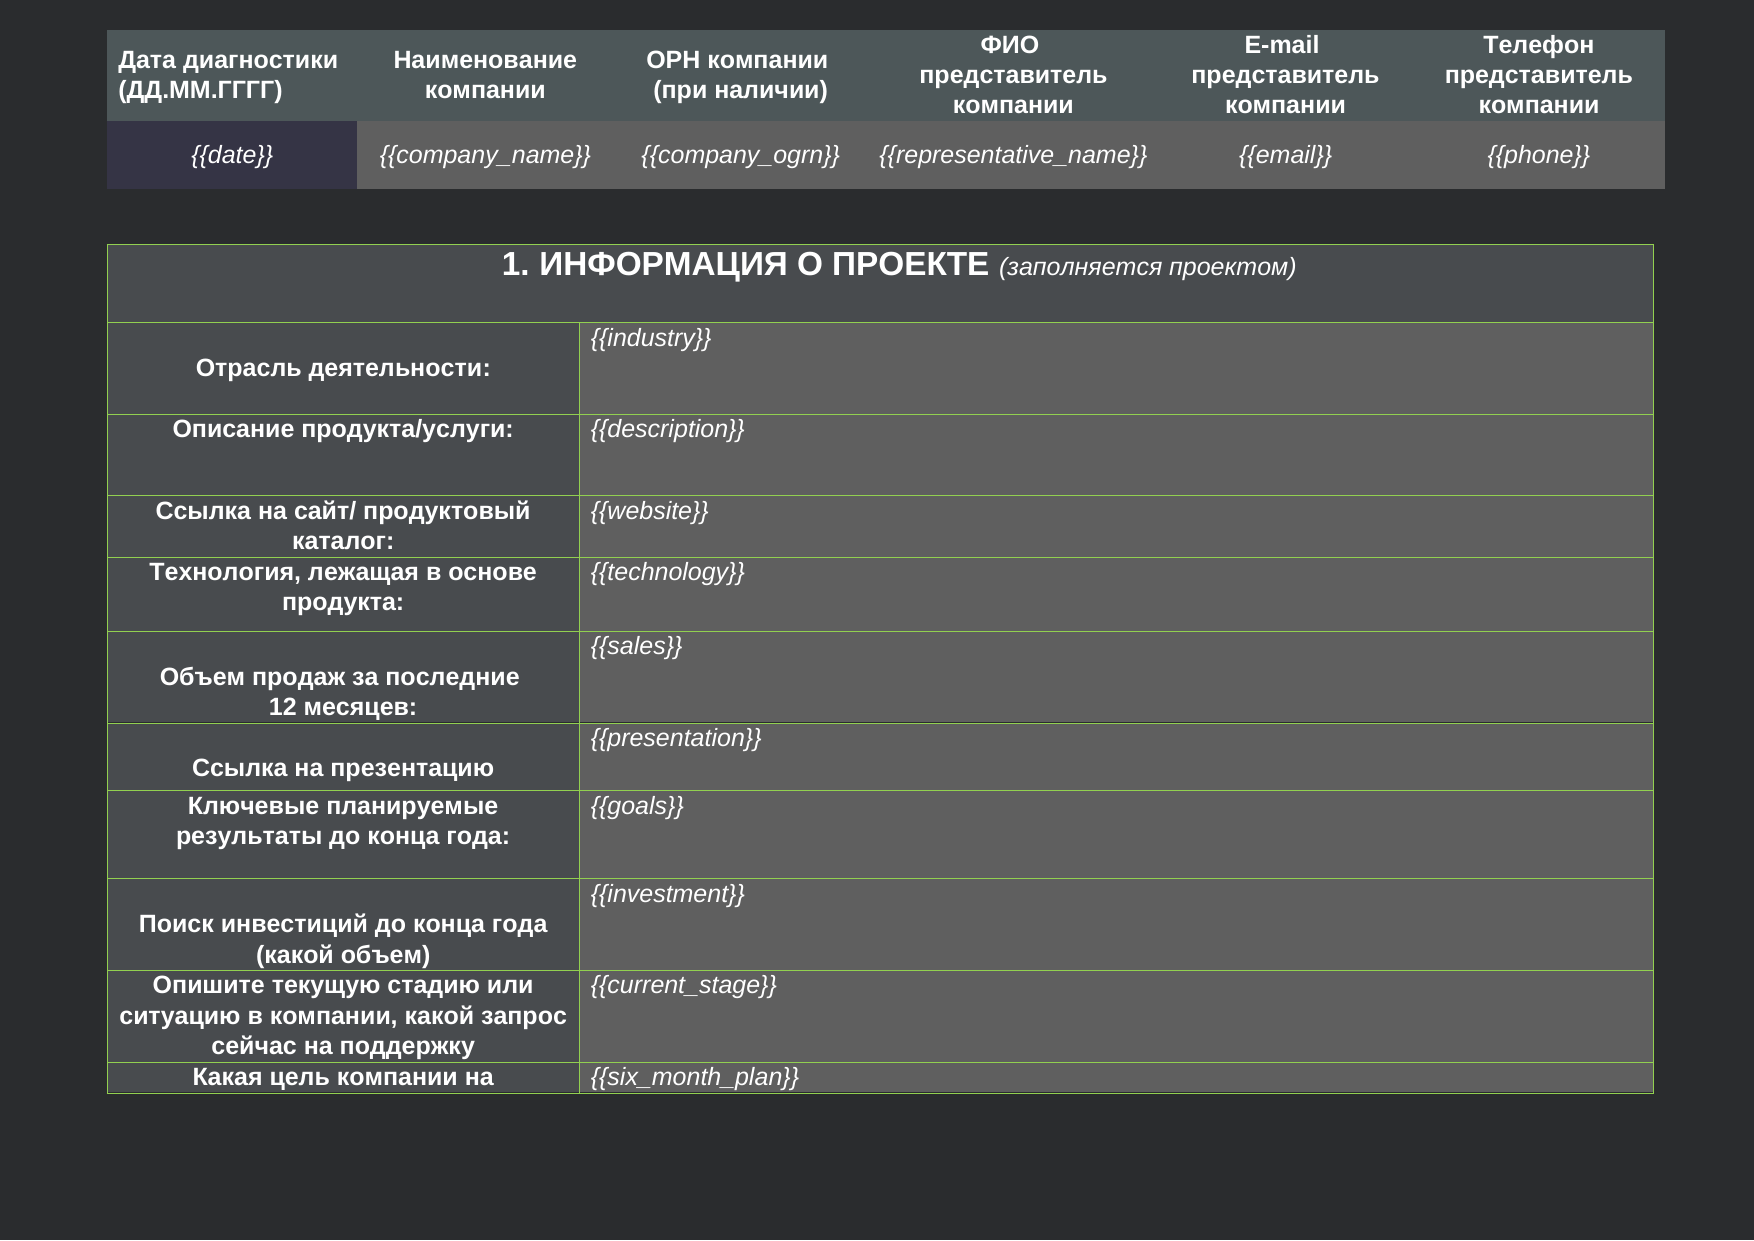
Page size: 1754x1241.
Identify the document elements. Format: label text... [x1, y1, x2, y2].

table_cell {{goals}} [580, 791, 1653, 878]
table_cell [108, 1063, 579, 1092]
table_header ОРН компании (при наличии) [613, 30, 868, 121]
table_cell {{investment}} [580, 879, 1653, 970]
table_header Наименование компании [357, 30, 613, 121]
table_cell {{company_ogrn}} [613, 121, 868, 189]
table_cell Поиск инвестиций до конца года (какой объем) [108, 879, 579, 970]
table_header ФИО представитель компании [868, 30, 1159, 121]
table_cell {{date}} [107, 121, 357, 189]
table_cell {{description}} [580, 415, 1653, 495]
table_cell {{industry}} [580, 323, 1653, 414]
table_cell {{current_stage}} [580, 971, 1653, 1062]
table_cell Ключевые планируемые результаты до конца года: [108, 791, 579, 878]
table_cell {{website}} [580, 496, 1653, 556]
table_header E-mail представитель компании [1159, 30, 1412, 121]
table_cell Отрасль деятельности: [108, 323, 579, 414]
table_header Дата диагностики (ДД.ММ.ГГГГ) [107, 30, 357, 121]
table_cell {{sales}} [580, 632, 1653, 722]
table_cell Описание продукта/услуги: [108, 415, 579, 495]
table_cell Ссылка на презентацию [108, 724, 579, 790]
table_cell Ссылка на сайт/ продуктовый каталог: [108, 496, 579, 556]
table_cell Технология, лежащая в основе продукта: [108, 558, 579, 631]
table_header ИНФОРМАЦИЯ О ПРОЕКТЕ (заполняется проектом) [108, 245, 1653, 322]
table_cell {{presentation}} [580, 724, 1653, 790]
table_cell Объем продаж за последние 12 месяцев: [108, 632, 579, 722]
table_header Телефон представитель компании [1412, 30, 1665, 121]
table_cell {{technology}} [580, 558, 1653, 631]
table_cell {{company_name}} [357, 121, 613, 189]
table_cell {{representative_name}} [868, 121, 1159, 189]
table_cell {{email}} [1159, 121, 1412, 189]
table_cell Опишите текущую стадию или ситуацию в компании, какой запрос сейчас на поддержку [108, 971, 579, 1062]
table_cell {{six_month_plan}} [580, 1063, 1653, 1092]
table_cell {{phone}} [1412, 121, 1665, 189]
